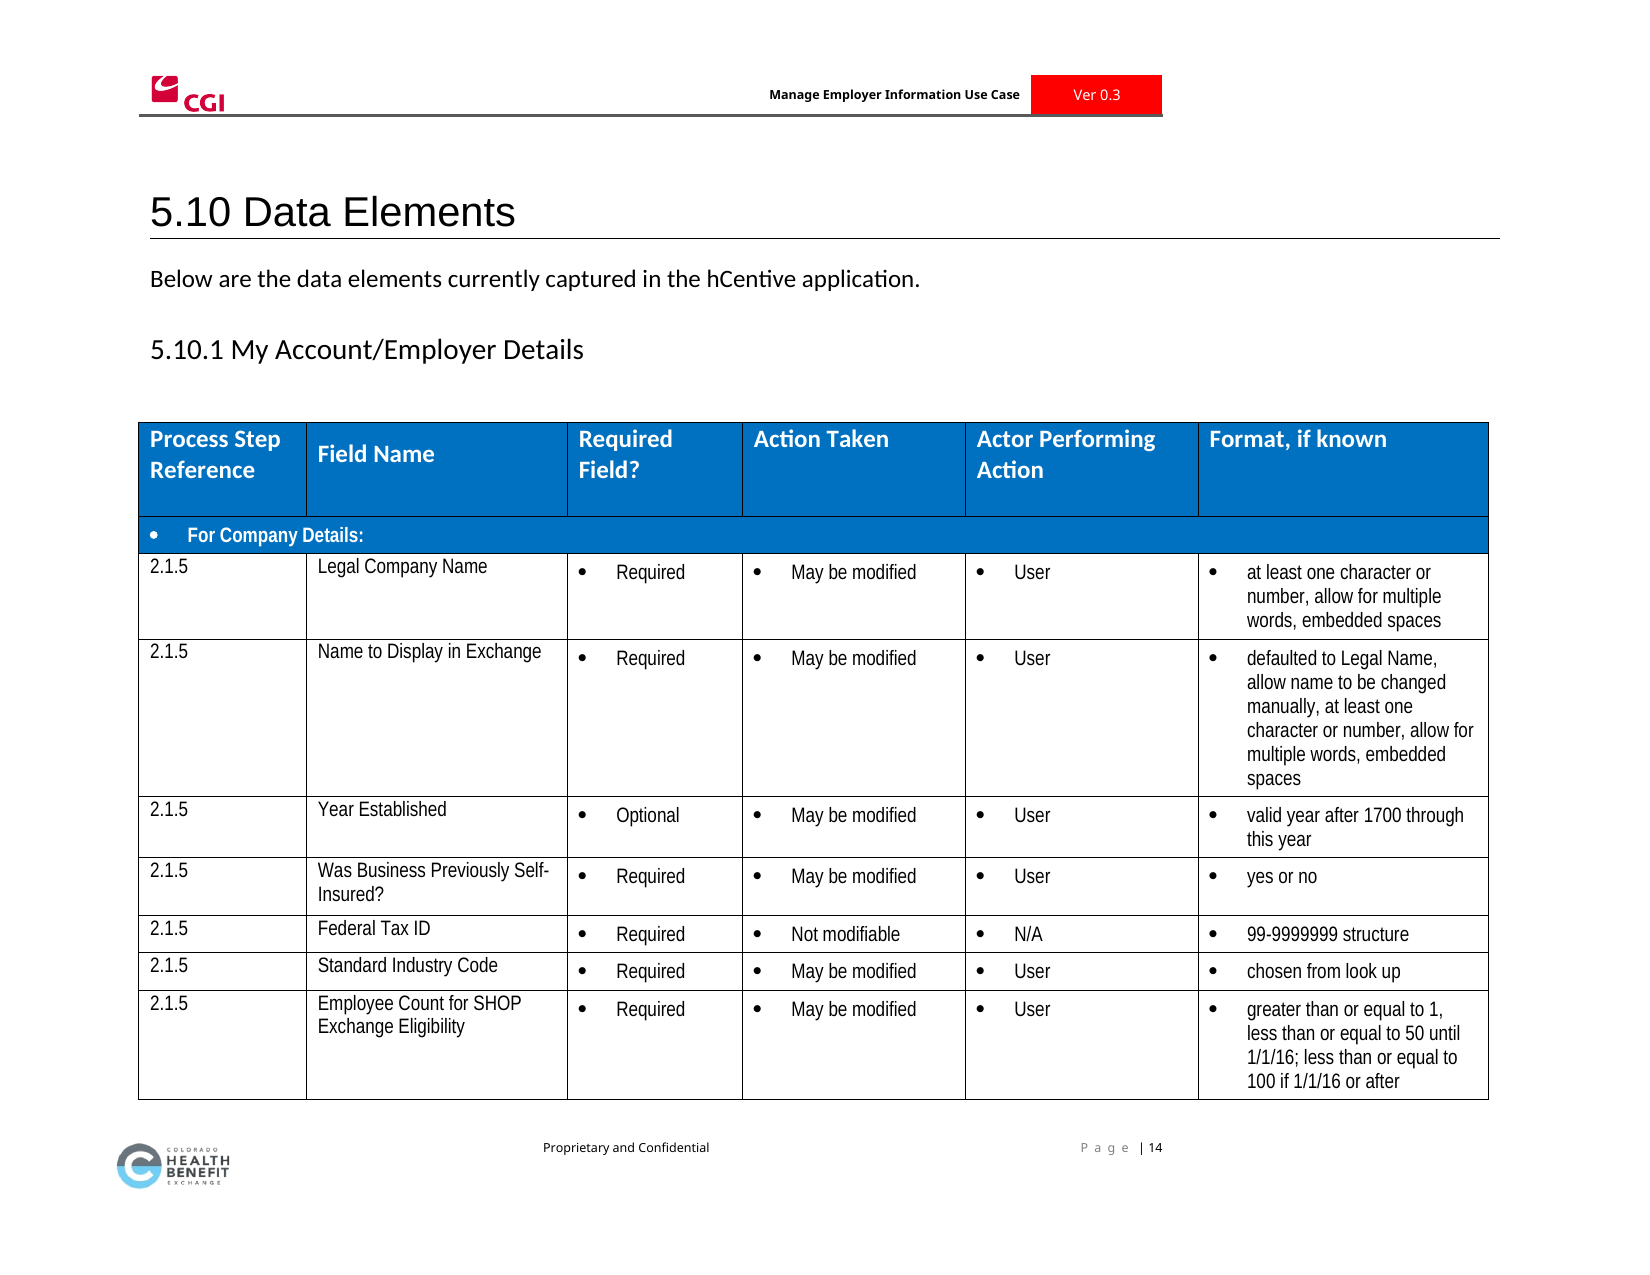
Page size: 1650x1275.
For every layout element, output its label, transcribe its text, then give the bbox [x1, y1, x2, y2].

picture [150, 75, 226, 114]
subtitle My Account/Employer Details [150, 331, 1500, 367]
table_cell 2.1.5 [139, 916, 306, 952]
table_cell yes or no [1199, 858, 1488, 914]
table_cell 2.1.5 [139, 554, 306, 638]
table_cell User [966, 858, 1198, 914]
table_cell Standard Industry Code [307, 953, 567, 989]
table_cell Federal Tax ID [307, 916, 567, 952]
table_header Field Name [307, 423, 567, 516]
table_cell Name to Display in Exchange [307, 640, 567, 796]
table_cell May be modified [743, 991, 965, 1099]
table_cell greater than or equal to 1, less than or equal to 50 until 1/1/16; less than or equal to 100 if 1/1/16 or after [1199, 991, 1488, 1099]
table_cell 99-9999999 structure [1199, 916, 1488, 952]
table_cell May be modified [743, 953, 965, 989]
table_cell 2.1.5 [139, 991, 306, 1099]
table_cell May be modified [743, 858, 965, 914]
table_header Required Field? [568, 423, 742, 516]
table_cell User [966, 797, 1198, 857]
table_cell at least one character or number, allow for multiple words, embedded spaces [1199, 554, 1488, 638]
table_cell Year Established [307, 797, 567, 857]
table_cell May be modified [743, 640, 965, 796]
table_cell Optional [568, 797, 742, 857]
table_header Action Taken [743, 423, 965, 516]
table_cell defaulted to Legal Name, allow name to be changed manually, at least one character or number, allow for multiple words, embedded spaces [1199, 640, 1488, 796]
table_cell 2.1.5 [139, 858, 306, 914]
table_cell May be modified [743, 554, 965, 638]
table_cell Required [568, 554, 742, 638]
table_cell Required [568, 640, 742, 796]
table_cell For Company Details: [139, 517, 1488, 553]
table_cell chosen from look up [1199, 953, 1488, 989]
table_cell 2.1.5 [139, 797, 306, 857]
table_cell 2.1.5 [139, 953, 306, 989]
table_cell User [966, 991, 1198, 1099]
table_cell Required [568, 916, 742, 952]
table_cell May be modified [743, 797, 965, 857]
table_cell Not modifiable [743, 916, 965, 952]
table_cell Required [568, 953, 742, 989]
table_cell 2.1.5 [139, 640, 306, 796]
table_cell Legal Company Name [307, 554, 567, 638]
table_header Actor Performing Action [966, 423, 1198, 516]
table_cell Required [568, 991, 742, 1099]
table_header Format, if known [1199, 423, 1488, 516]
subtitle Data Elements [150, 187, 1500, 238]
table_header Process Step Reference [139, 423, 306, 516]
table_cell Was Business Previously Self-Insured? [307, 858, 567, 914]
table_cell valid year after 1700 through this year [1199, 797, 1488, 857]
table_cell User [966, 640, 1198, 796]
list Below are the data elements currently captured in the hCentive application. [150, 263, 1500, 293]
table_cell User [966, 554, 1198, 638]
picture [112, 1139, 239, 1192]
table_cell N/A [966, 916, 1198, 952]
table_cell Employee Count for SHOP Exchange Eligibility [307, 991, 567, 1099]
table_cell Required [568, 858, 742, 914]
table_cell User [966, 953, 1198, 989]
